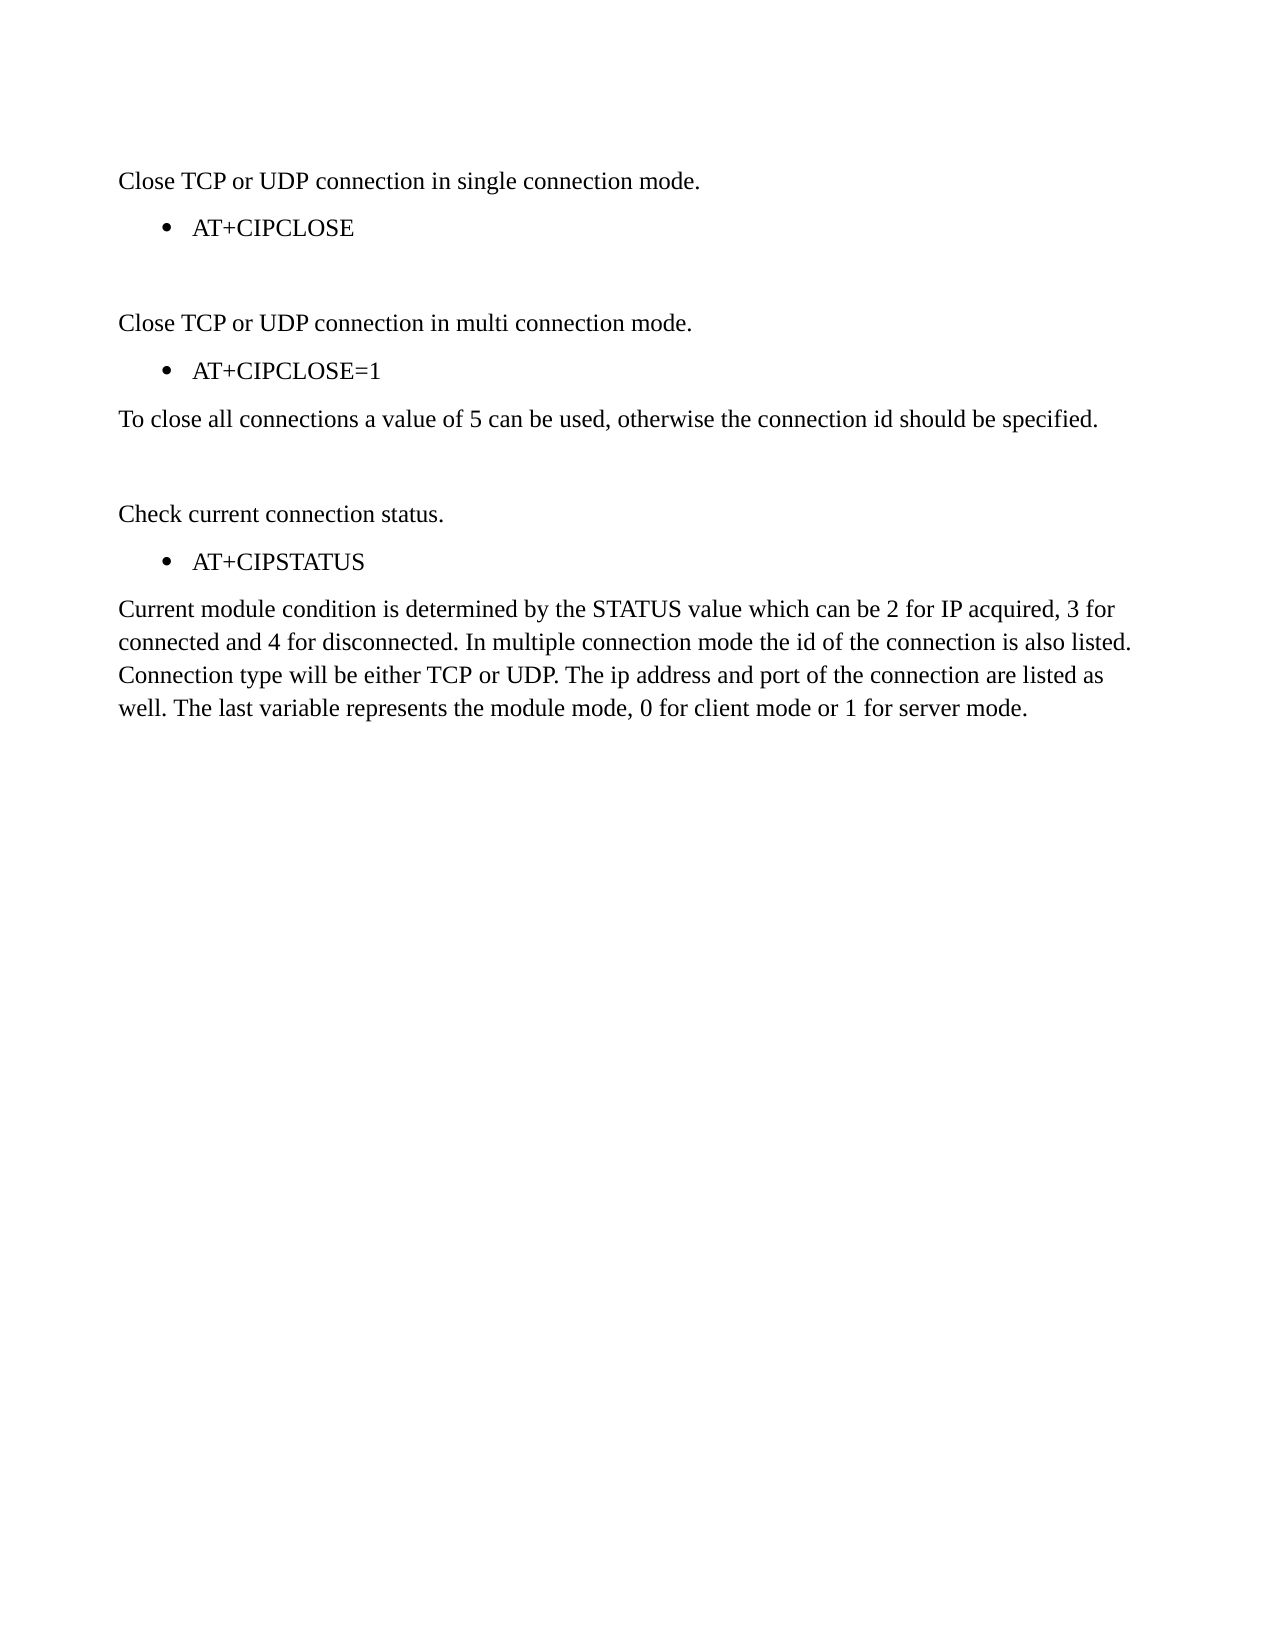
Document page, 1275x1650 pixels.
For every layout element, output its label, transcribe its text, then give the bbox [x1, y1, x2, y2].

text Current module condition is determined by the STATUS value which can be 2 for IP acquired, 3 for connected and 4 for disconnected. In multiple connection mode the id of the connection is also listed. Connection type will be either TCP or UDP. The ip address and port of the connection are listed as well. The last variable represents the module mode, 0 for client mode or 1 for server mode. [118, 594, 1157, 722]
list AT+CIPCLOSE=1 [162, 356, 1157, 385]
text Close TCP or UDP connection in single connection mode. [118, 166, 1157, 194]
list AT+CIPCLOSE [162, 213, 1157, 242]
text Close TCP or UDP connection in multi connection mode. [118, 308, 1157, 337]
text Check current connection status. [118, 499, 1157, 528]
text To close all connections a value of 5 can be used, otherwise the connection id should be specified. [118, 404, 1157, 432]
list AT+CIPSTATUS [162, 547, 1157, 575]
